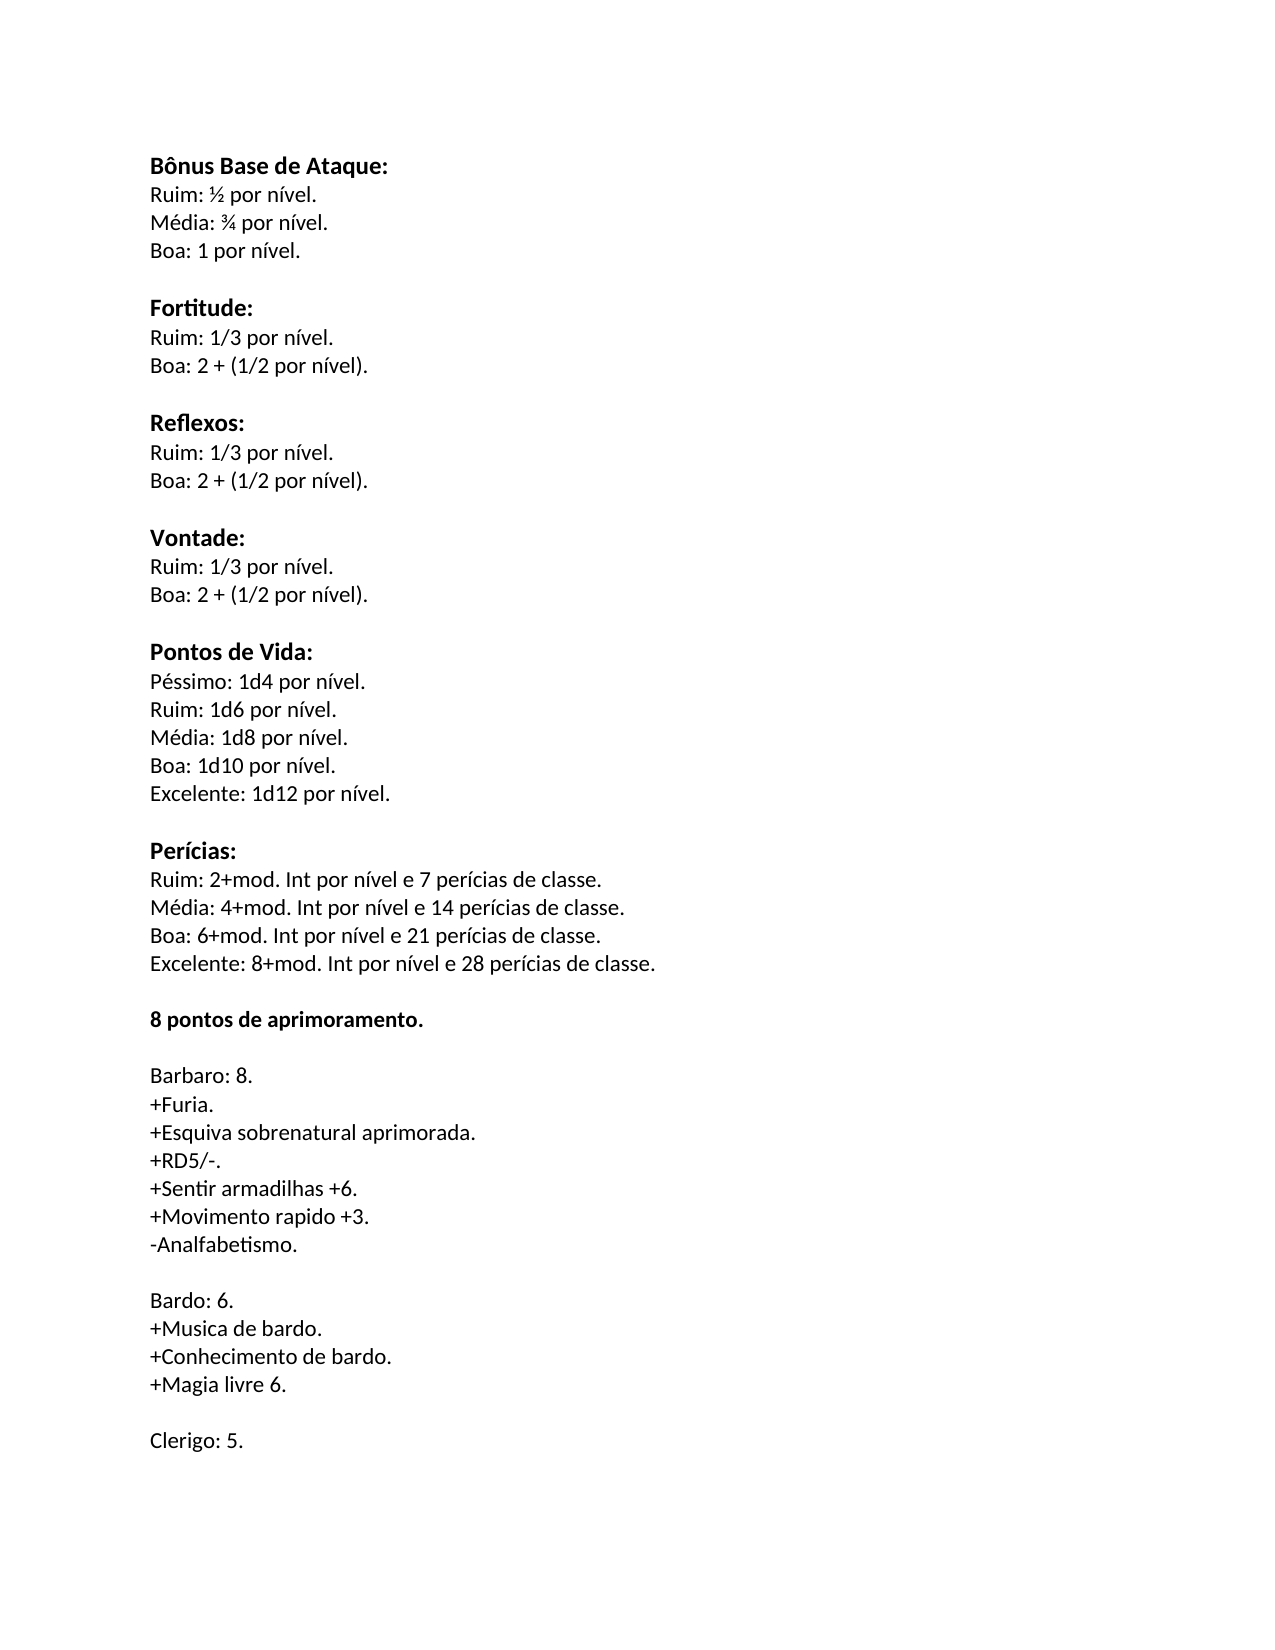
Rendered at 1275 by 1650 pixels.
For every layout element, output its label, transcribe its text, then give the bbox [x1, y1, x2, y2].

text Ruim: ½ por nível. [150, 181, 1125, 208]
text +Movimento rapido +3. [150, 1202, 1125, 1230]
text +RD5/-. [150, 1146, 1125, 1174]
text Média: 4+mod. Int por nível e 14 perícias de classe. [150, 893, 1125, 922]
text Barbaro: 8. [150, 1062, 1125, 1090]
text Excelente: 1d12 por nível. [150, 779, 1125, 807]
text 8 pontos de aprimoramento. [150, 1006, 1125, 1034]
text -Analfabetismo. [150, 1230, 1125, 1258]
text Excelente: 8+mod. Int por nível e 28 perícias de classe. [150, 949, 1125, 978]
text Fortitude: [150, 293, 1125, 323]
text +Sentir armadilhas +6. [150, 1174, 1125, 1202]
text Reflexos: [150, 407, 1125, 438]
text +Musica de bardo. [150, 1314, 1125, 1342]
text Vontade: [150, 522, 1125, 552]
text Ruim: 1/3 por nível. [150, 552, 1125, 580]
text Pontos de Vida: [150, 636, 1125, 667]
text Péssimo: 1d4 por nível. [150, 667, 1125, 695]
text Ruim: 1/3 por nível. [150, 323, 1125, 351]
text Média: 1d8 por nível. [150, 723, 1125, 751]
text +Esquiva sobrenatural aprimorada. [150, 1118, 1125, 1146]
text +Furia. [150, 1090, 1125, 1118]
text Ruim: 1/3 por nível. [150, 438, 1125, 466]
text Ruim: 1d6 por nível. [150, 695, 1125, 723]
text Boa: 1d10 por nível. [150, 751, 1125, 779]
text Boa: 6+mod. Int por nível e 21 perícias de classe. [150, 922, 1125, 949]
text Bardo: 6. [150, 1286, 1125, 1314]
text Clerigo: 5. [150, 1426, 1125, 1454]
text Ruim: 2+mod. Int por nível e 7 perícias de classe. [150, 866, 1125, 893]
text +Magia livre 6. [150, 1370, 1125, 1398]
text Bônus Base de Ataque: [150, 150, 1125, 181]
text Perícias: [150, 835, 1125, 866]
text Média: ¾ por nível. [150, 208, 1125, 237]
text Boa: 2 + (1/2 por nível). [150, 580, 1125, 608]
text Boa: 1 por nível. [150, 237, 1125, 264]
text Boa: 2 + (1/2 por nível). [150, 466, 1125, 494]
text Boa: 2 + (1/2 por nível). [150, 351, 1125, 379]
text +Conhecimento de bardo. [150, 1342, 1125, 1370]
